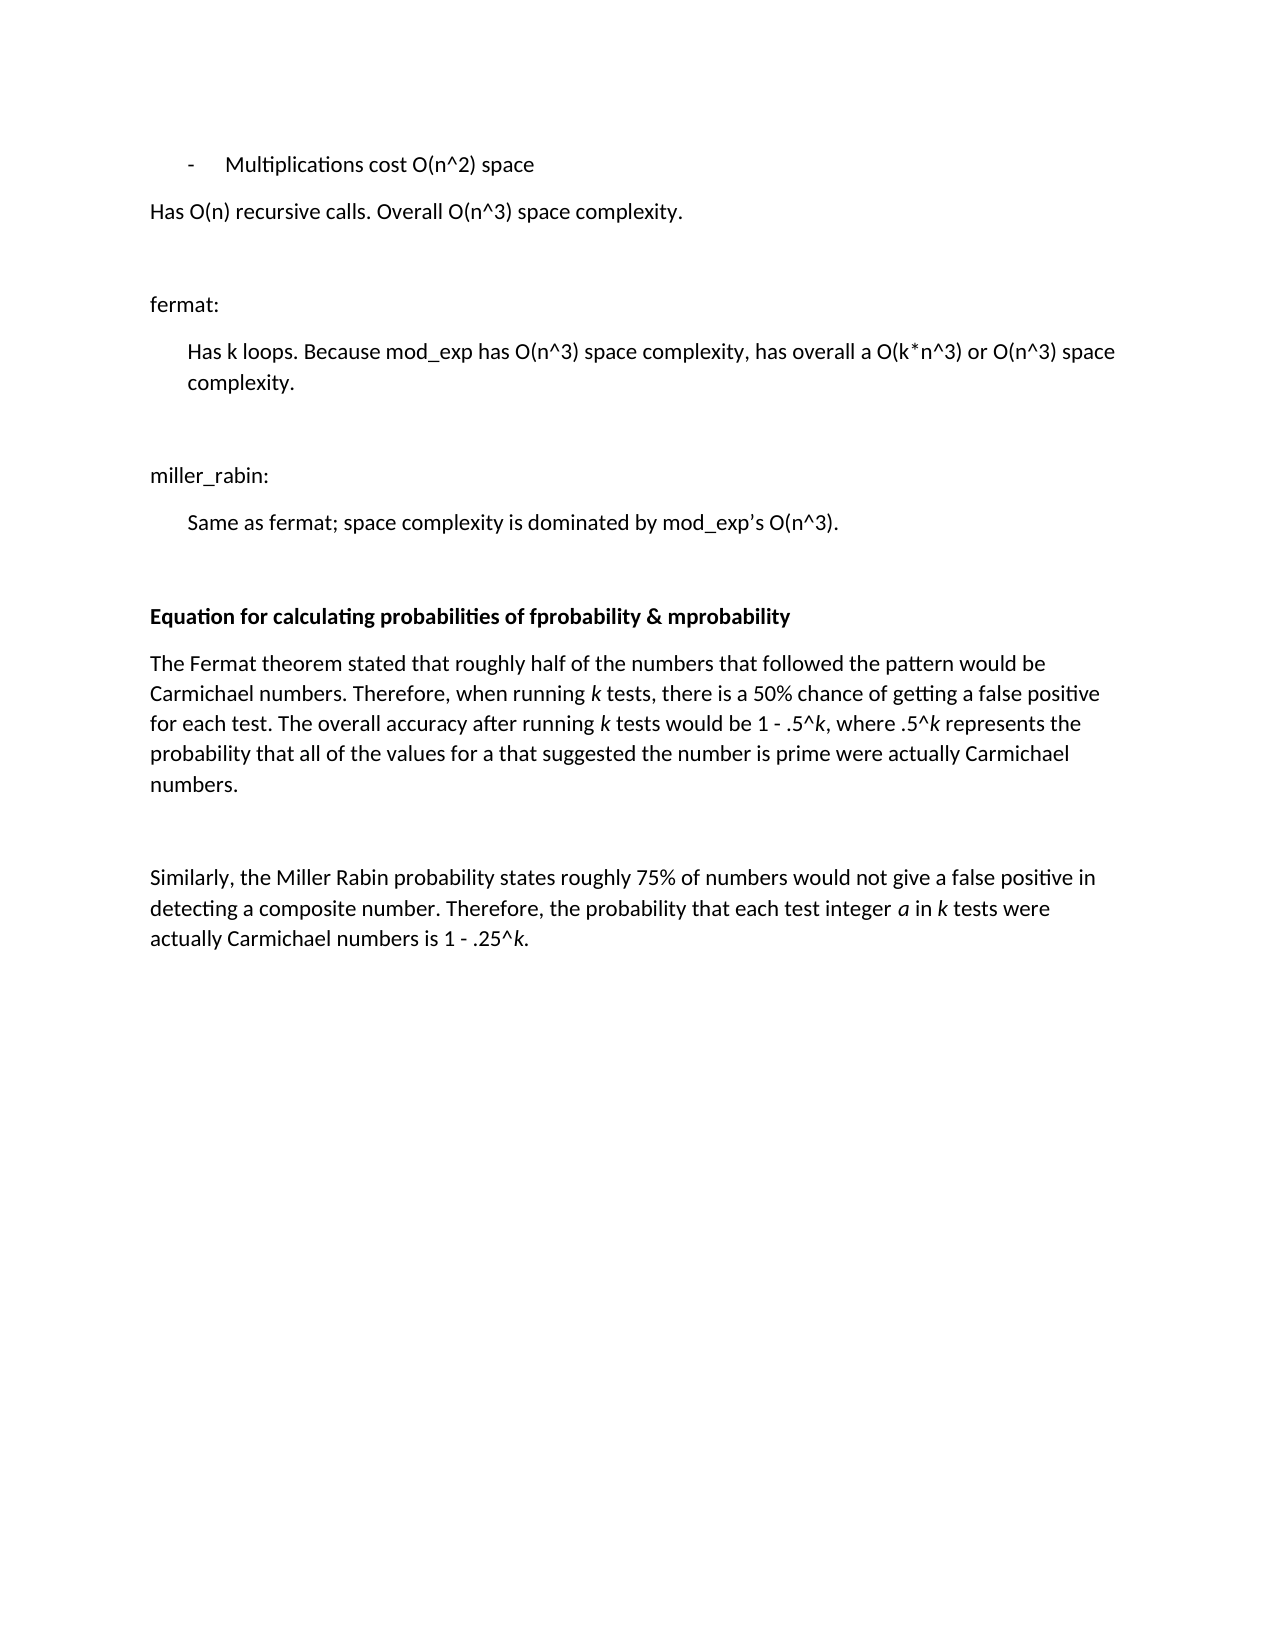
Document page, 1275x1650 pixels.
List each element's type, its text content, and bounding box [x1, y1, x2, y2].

text Equation for calculating probabilities of fprobability & mprobability [150, 602, 1125, 630]
text Same as fermat; space complexity is dominated by mod_exp’s O(n^3). [187, 508, 1125, 536]
text miller_rabin: [150, 461, 1125, 489]
text Similarly, the Miller Rabin probability states roughly 75% of numbers would not give a false positive in detecting a composite number. Therefore, the probability that each test integer a in k tests were actually Carmichael numbers is 1 - .25^k. [150, 863, 1125, 952]
text Has O(n) recursive calls. Overall O(n^3) space complexity. [150, 197, 1125, 225]
list Multiplications cost O(n^2) space [187, 150, 1125, 178]
text The Fermat theorem stated that roughly half of the numbers that followed the pattern would be Carmichael numbers. Therefore, when running k tests, there is a 50% chance of getting a false positive for each test. The overall accuracy after running k tests would be 1 - .5^k, where .5^k represents the probability that all of the values for a that suggested the number is prime were actually Carmichael numbers. [150, 649, 1125, 798]
text fermat: [150, 291, 1125, 319]
text Has k loops. Because mod_exp has O(n^3) space complexity, has overall a O(k*n^3) or O(n^3) space complexity. [187, 337, 1125, 396]
